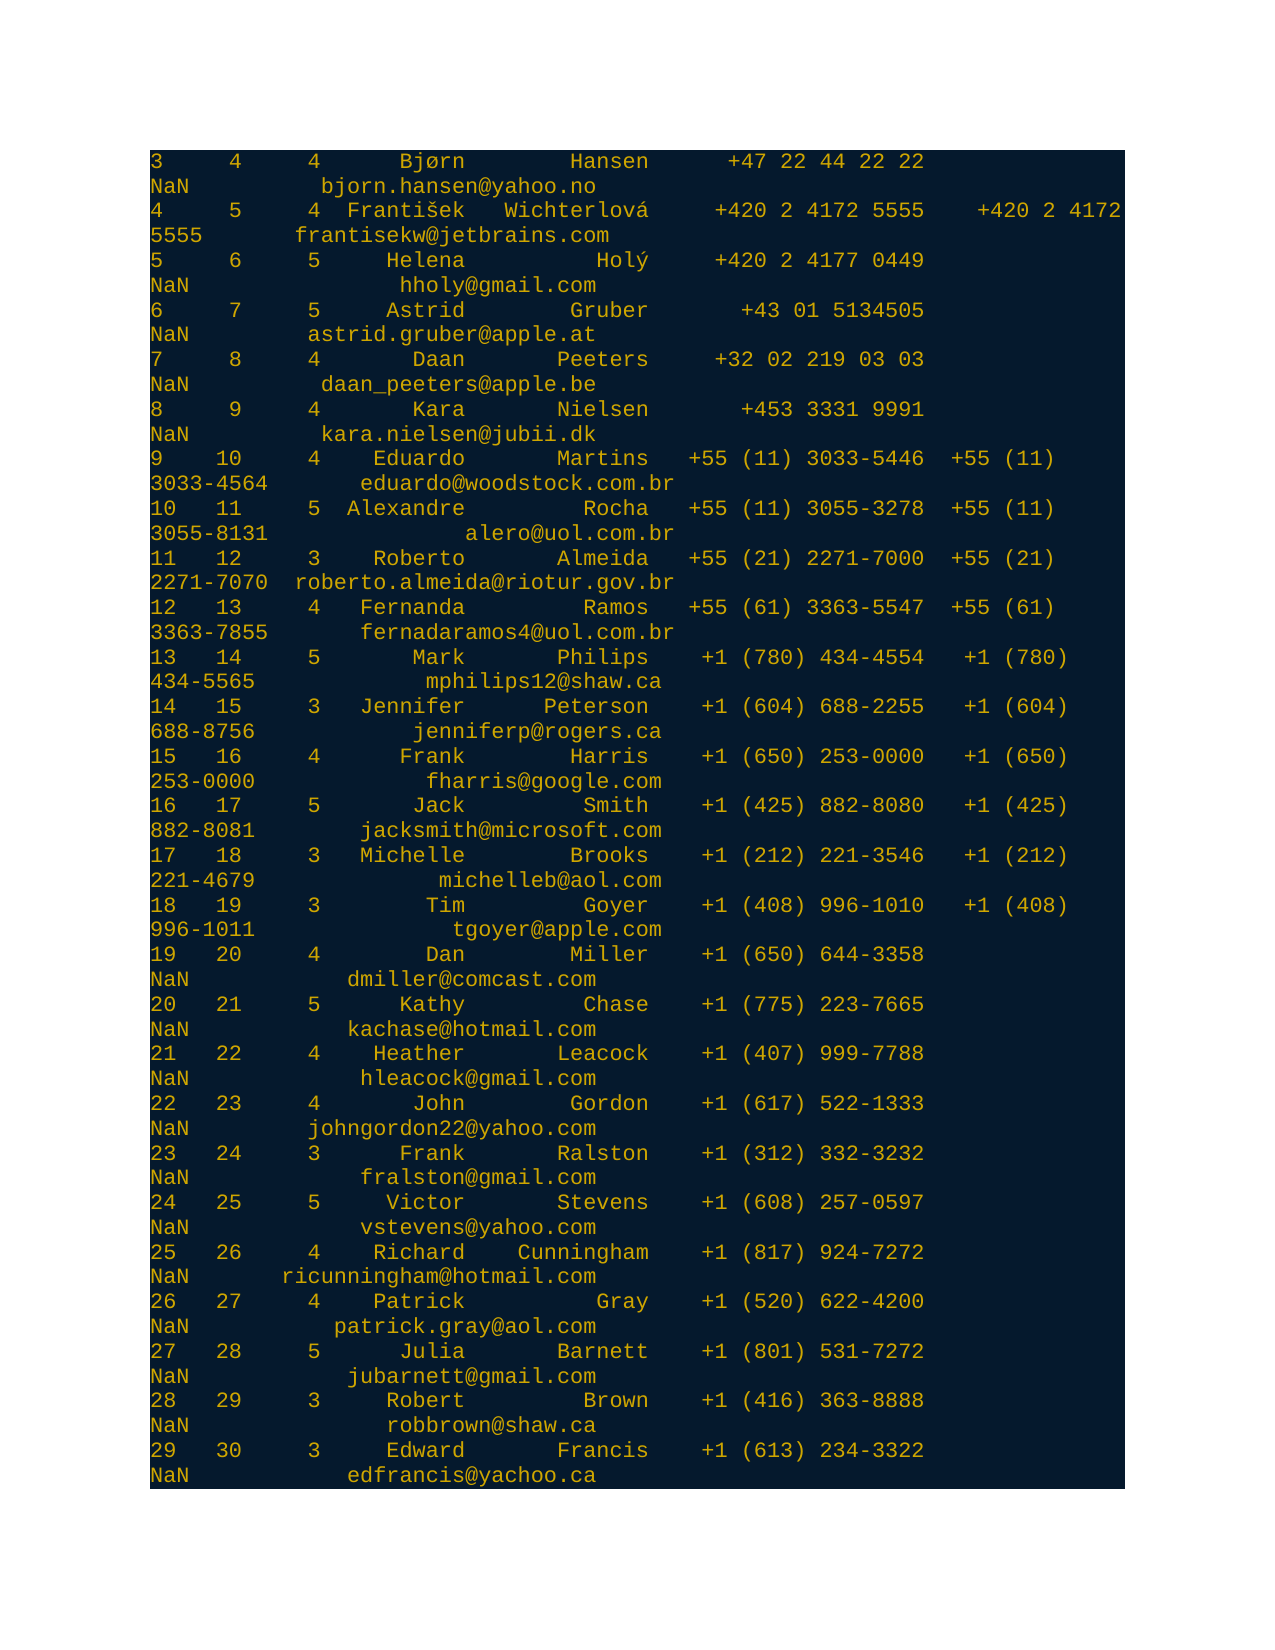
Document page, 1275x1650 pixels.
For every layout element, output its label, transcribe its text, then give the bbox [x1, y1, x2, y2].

text 20 21 5 Kathy Chase +1 (775) 223-7665 NaN kachase@hotmail.com [150, 993, 1125, 1042]
text 9 10 4 Eduardo Martins +55 (11) 3033-5446 +55 (11) 3033-4564 eduardo@woodstock.com.br [150, 447, 1125, 497]
text 18 19 3 Tim Goyer +1 (408) 996-1010 +1 (408) 996-1011 tgoyer@apple.com [150, 894, 1125, 943]
text 15 16 4 Frank Harris +1 (650) 253-0000 +1 (650) 253-0000 fharris@google.com [150, 745, 1125, 794]
text 22 23 4 John Gordon +1 (617) 522-1333 NaN johngordon22@yahoo.com [150, 1092, 1125, 1142]
text 5 6 5 Helena Holý +420 2 4177 0449 NaN hholy@gmail.com [150, 249, 1125, 299]
text 8 9 4 Kara Nielsen +453 3331 9991 NaN kara.nielsen@jubii.dk [150, 398, 1125, 447]
text 3 4 4 Bjørn Hansen +47 22 44 22 22 NaN bjorn.hansen@yahoo.no [150, 150, 1125, 199]
text 17 18 3 Michelle Brooks +1 (212) 221-3546 +1 (212) 221-4679 michelleb@aol.com [150, 844, 1125, 894]
text 24 25 5 Victor Stevens +1 (608) 257-0597 NaN vstevens@yahoo.com [150, 1191, 1125, 1241]
text 10 11 5 Alexandre Rocha +55 (11) 3055-3278 +55 (11) 3055-8131 alero@uol.com.br [150, 497, 1125, 547]
text 14 15 3 Jennifer Peterson +1 (604) 688-2255 +1 (604) 688-8756 jenniferp@rogers.ca [150, 695, 1125, 745]
text 26 27 4 Patrick Gray +1 (520) 622-4200 NaN patrick.gray@aol.com [150, 1290, 1125, 1340]
text 27 28 5 Julia Barnett +1 (801) 531-7272 NaN jubarnett@gmail.com [150, 1340, 1125, 1389]
text 13 14 5 Mark Philips +1 (780) 434-4554 +1 (780) 434-5565 mphilips12@shaw.ca [150, 646, 1125, 695]
text 21 22 4 Heather Leacock +1 (407) 999-7788 NaN hleacock@gmail.com [150, 1042, 1125, 1092]
text 28 29 3 Robert Brown +1 (416) 363-8888 NaN robbrown@shaw.ca [150, 1389, 1125, 1439]
text 11 12 3 Roberto Almeida +55 (21) 2271-7000 +55 (21) 2271-7070 roberto.almeida@riotur.gov.br [150, 547, 1125, 596]
text 7 8 4 Daan Peeters +32 02 219 03 03 NaN daan_peeters@apple.be [150, 348, 1125, 398]
text 25 26 4 Richard Cunningham +1 (817) 924-7272 NaN ricunningham@hotmail.com [150, 1241, 1125, 1290]
text 23 24 3 Frank Ralston +1 (312) 332-3232 NaN fralston@gmail.com [150, 1142, 1125, 1191]
text 29 30 3 Edward Francis +1 (613) 234-3322 NaN edfrancis@yachoo.ca [150, 1439, 1125, 1489]
text 4 5 4 František Wichterlová +420 2 4172 5555 +420 2 4172 5555 frantisekw@jetbrains.com [150, 199, 1125, 249]
text 16 17 5 Jack Smith +1 (425) 882-8080 +1 (425) 882-8081 jacksmith@microsoft.com [150, 794, 1125, 844]
text 6 7 5 Astrid Gruber +43 01 5134505 NaN astrid.gruber@apple.at [150, 299, 1125, 348]
text 19 20 4 Dan Miller +1 (650) 644-3358 NaN dmiller@comcast.com [150, 943, 1125, 993]
text 12 13 4 Fernanda Ramos +55 (61) 3363-5547 +55 (61) 3363-7855 fernadaramos4@uol.com.br [150, 596, 1125, 646]
